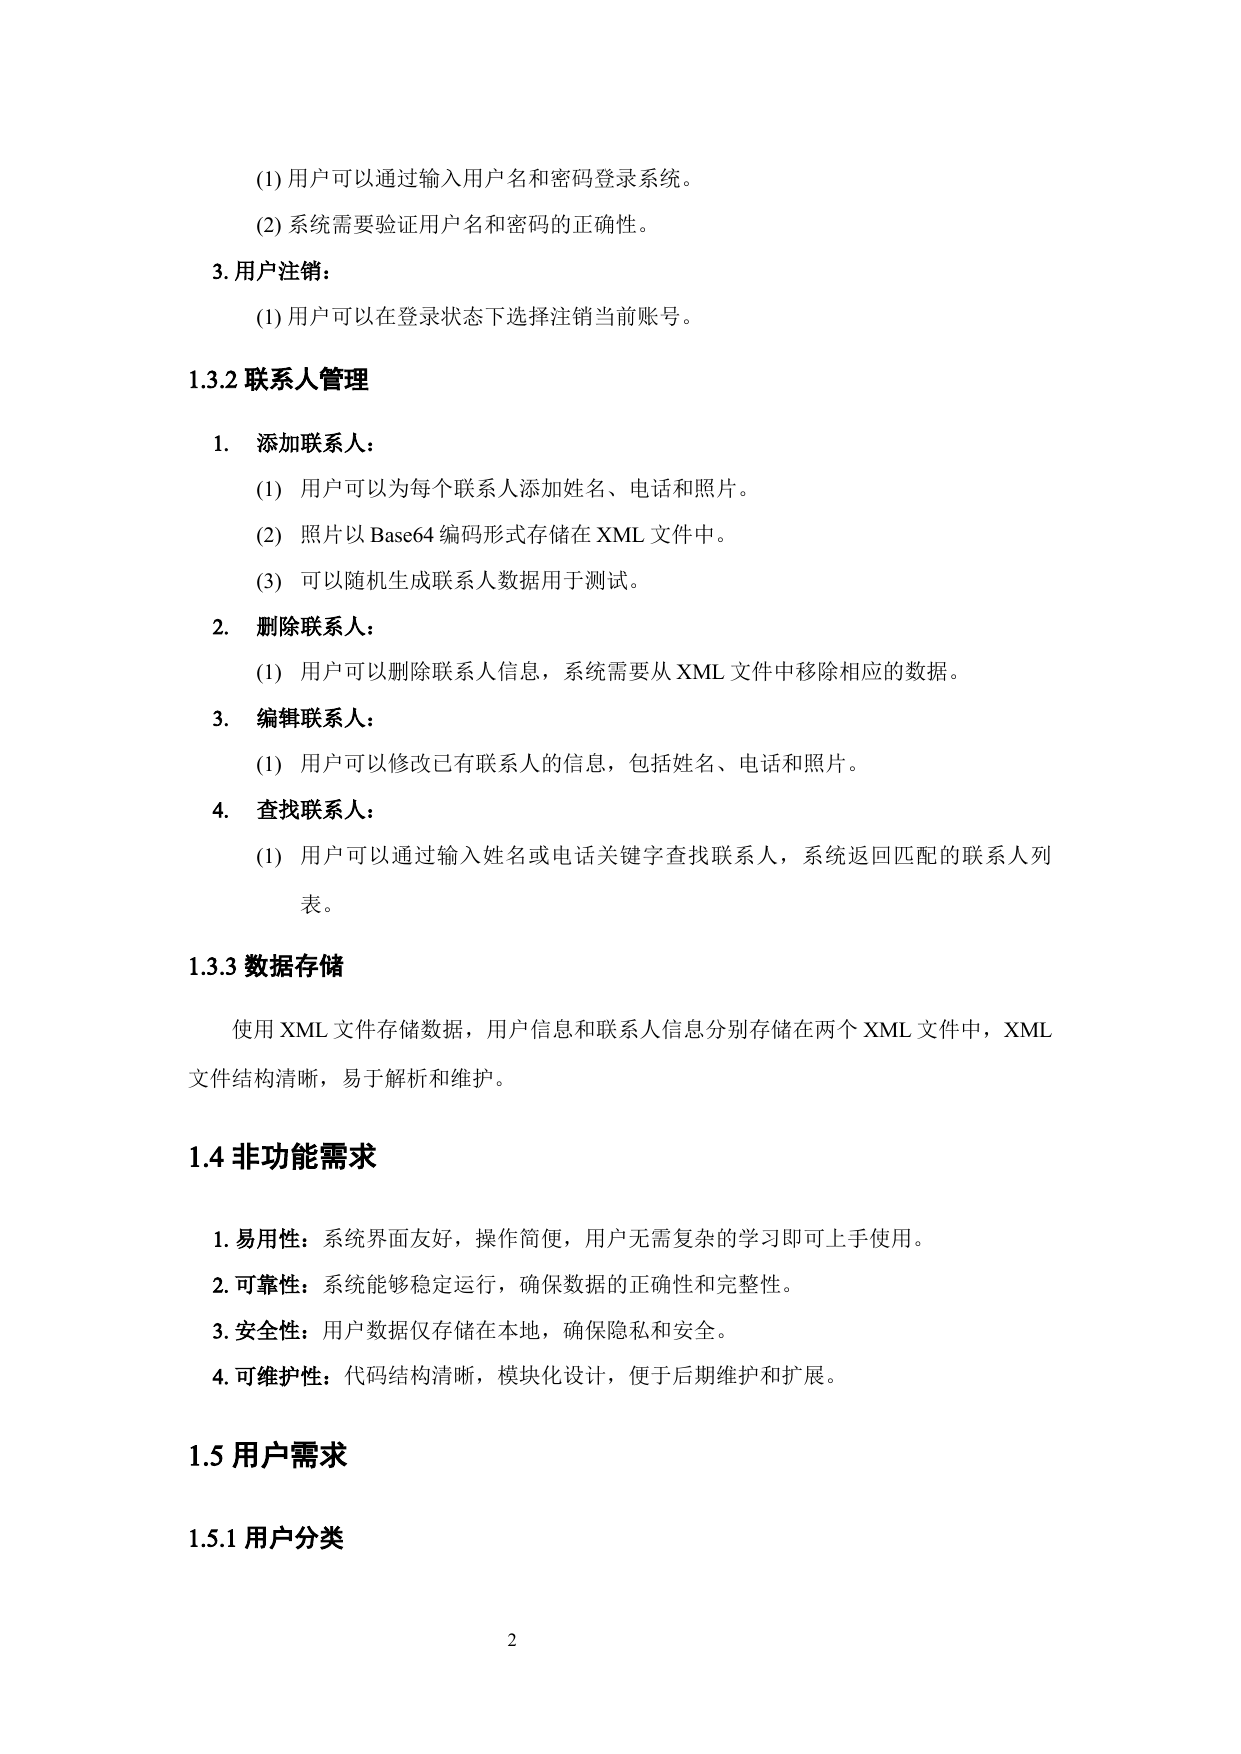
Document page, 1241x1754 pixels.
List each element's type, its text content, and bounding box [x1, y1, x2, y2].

list 可靠性：系统能够稳定运行，确保数据的正确性和完整性。 [212, 1267, 1053, 1300]
list 用户可以通过输入用户名和密码登录系统。 [256, 162, 1053, 194]
list 编辑联系人： [212, 701, 1053, 733]
text 使用XML文件存储数据，用户信息和联系人信息分别存储在两个XML文件中，XML文件结构清晰，易于解析和维护。 [187, 1012, 1053, 1094]
text 1.3.2 联系人管理 [187, 362, 1053, 394]
list 易用性：系统界面友好，操作简便，用户无需复杂的学习即可上手使用。 [212, 1222, 1053, 1254]
list 系统需要验证用户名和密码的正确性。 [256, 208, 1053, 240]
list 安全性：用户数据仅存储在本地，确保隐私和安全。 [212, 1313, 1053, 1346]
list 查找联系人： [212, 792, 1053, 825]
list 删除联系人： [212, 609, 1053, 642]
text 1.5.1 用户分类 [187, 1520, 1053, 1553]
list 添加联系人： [212, 426, 1053, 458]
list 用户可以为每个联系人添加姓名、电话和照片。 [256, 472, 1053, 504]
text 1.4 非功能需求 [187, 1122, 1053, 1187]
list 用户可以在登录状态下选择注销当前账号。 [256, 299, 1053, 332]
list 用户可以修改已有联系人的信息，包括姓名、电话和照片。 [256, 747, 1053, 779]
list 用户注销： [212, 254, 1053, 286]
list 用户可以删除联系人信息，系统需要从XML文件中移除相应的数据。 [256, 655, 1053, 687]
list 可维护性：代码结构清晰，模块化设计，便于后期维护和扩展。 [212, 1359, 1053, 1392]
text 1.3.3 数据存储 [187, 948, 1053, 981]
list 可以随机生成联系人数据用于测试。 [256, 563, 1053, 596]
text 1.5 用户需求 [187, 1421, 1053, 1486]
list 照片以Base64编码形式存储在XML文件中。 [256, 517, 1053, 550]
list 用户可以通过输入姓名或电话关键字查找联系人，系统返回匹配的联系人列表。 [256, 838, 1053, 919]
